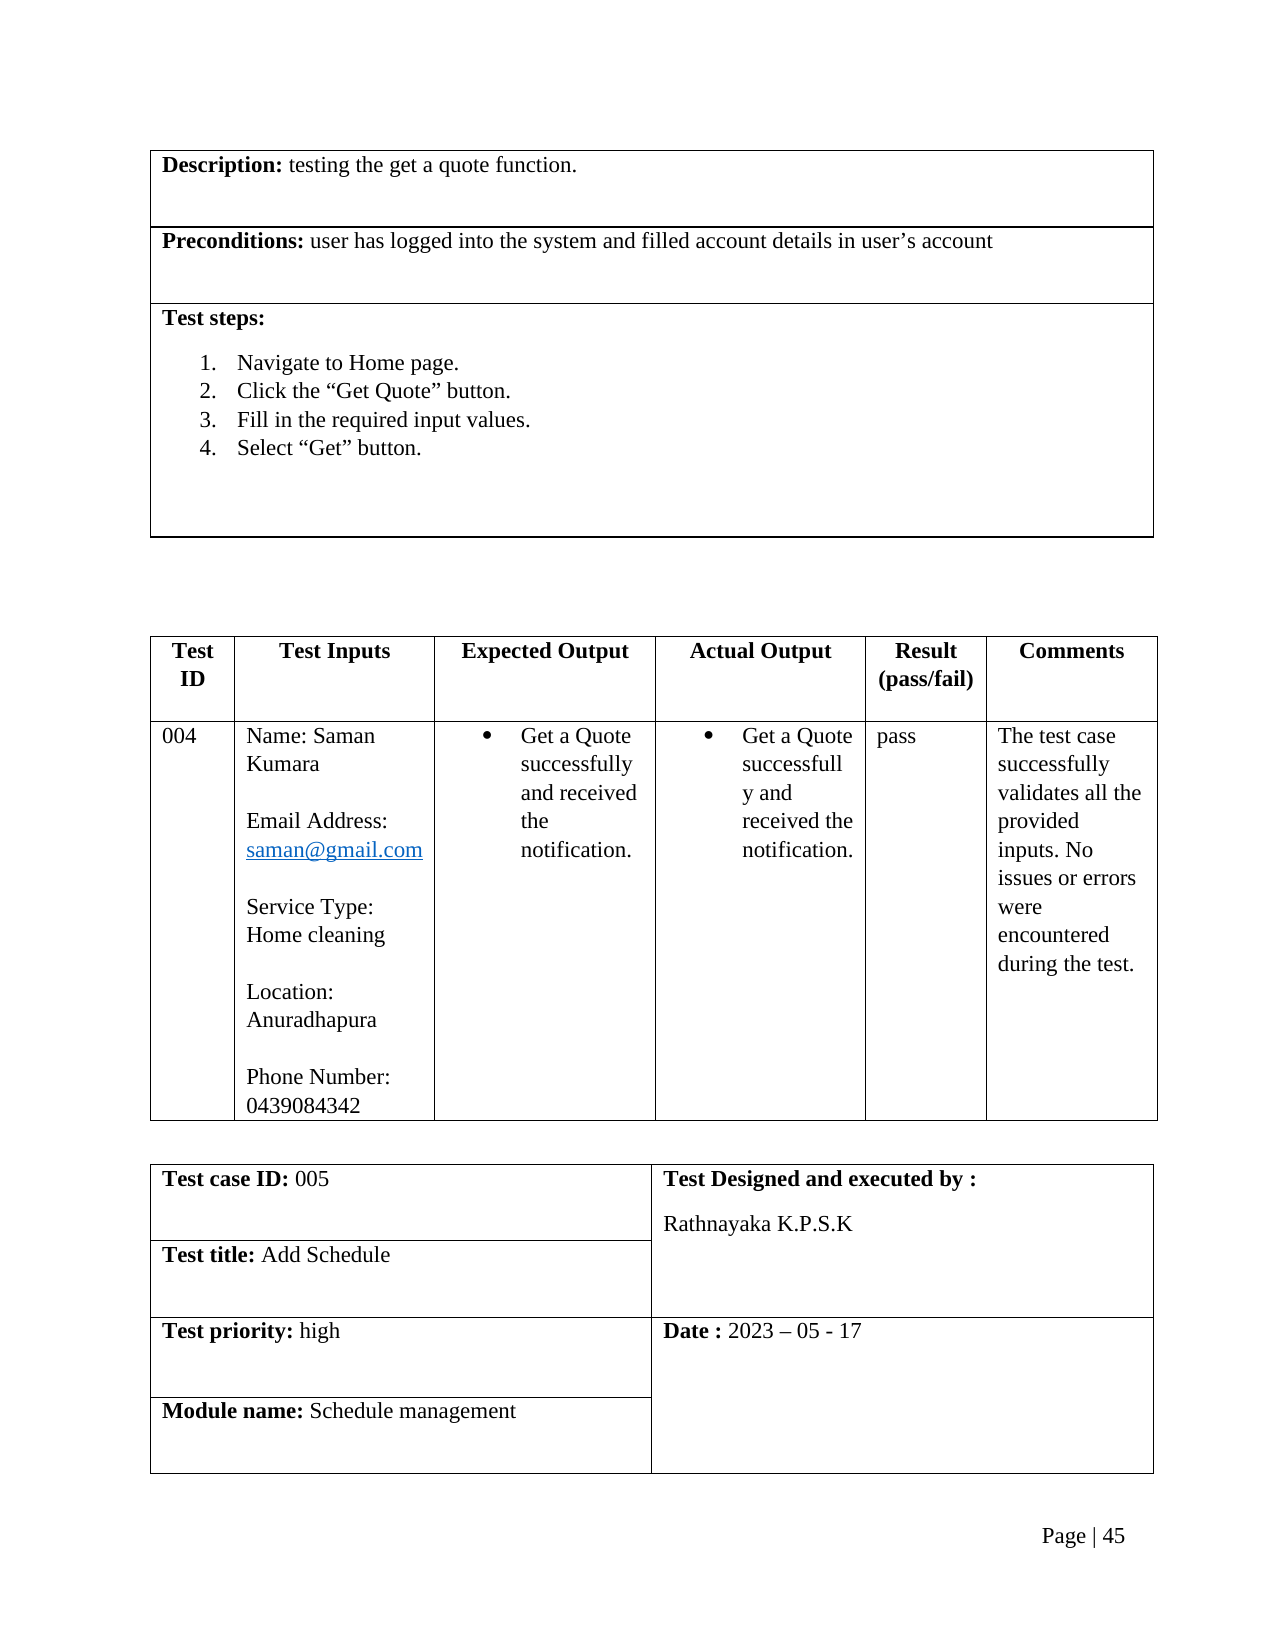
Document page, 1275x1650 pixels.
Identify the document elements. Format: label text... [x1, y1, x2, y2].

table_cell Test title: Add Schedule [151, 1241, 651, 1317]
table_cell Module name: Schedule management [151, 1398, 651, 1473]
table_header Expected Output [435, 637, 655, 721]
table_cell Get a Quote successfully and received the notification. [435, 722, 655, 1120]
table_cell The test case successfully validates all the provided inputs. No issues or errors were encountered during the test. [987, 722, 1157, 1120]
table_cell Date : 2023 – 05 - 17 [652, 1318, 1153, 1473]
table_cell Test steps: Navigate to Home page. Click the “Get Quote” button. Fill in the required input values. Select “Get” button. [151, 304, 1153, 536]
table_header Test ID [151, 637, 234, 721]
table_header Test Inputs [235, 637, 434, 721]
table_header Test Designed and executed by : Rathnayaka K.P.S.K [652, 1165, 1153, 1317]
table_header Actual Output [656, 637, 865, 721]
table_cell Preconditions: user has logged into the system and filled account details in user’s account [151, 228, 1153, 303]
table_cell Get a Quote successfully and received the notification. [656, 722, 865, 1120]
table_header Test case ID: 005 [151, 1165, 651, 1240]
table_header Result (pass/fail) [866, 637, 986, 721]
table_header Comments [987, 637, 1157, 721]
table_cell Name: Saman Kumara Email Address: saman@gmail.com Service Type: Home cleaning Location: Anuradhapura Phone Number: 0439084342 [235, 722, 434, 1120]
table_cell pass [866, 722, 986, 1120]
table_cell 004 [151, 722, 234, 1120]
table_cell Test priority: high [151, 1318, 651, 1397]
table_cell Description: testing the get a quote function. [151, 151, 1153, 226]
